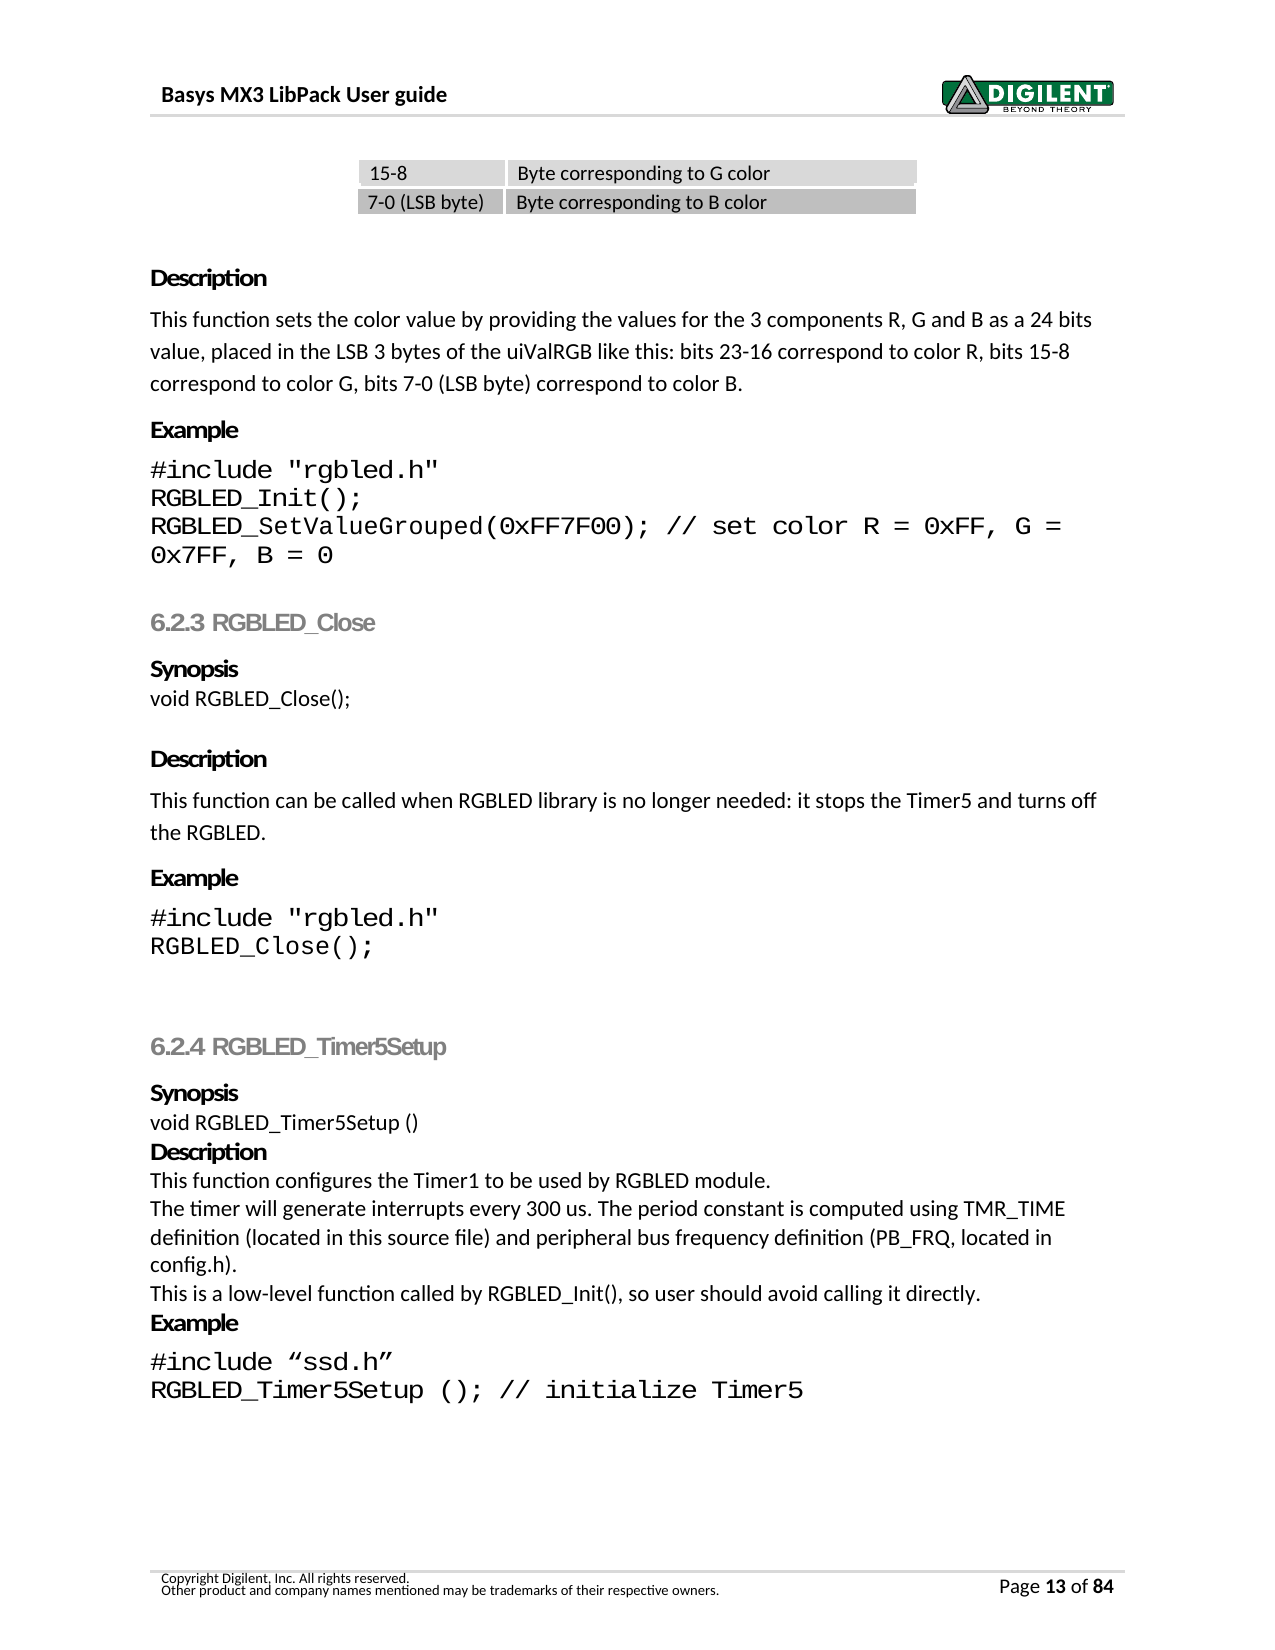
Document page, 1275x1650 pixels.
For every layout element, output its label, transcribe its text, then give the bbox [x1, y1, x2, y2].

table_cell 15-8 [359, 160, 505, 186]
subtitle Description [150, 262, 1125, 293]
subtitle Example [150, 863, 1125, 893]
subtitle RGBLED_Timer5Setup [150, 1032, 1125, 1061]
subtitle This is a low-level function called by RGBLED_Init(), so user should avoid calling it directly. [150, 1279, 1125, 1307]
subtitle Example [150, 1307, 1125, 1337]
subtitle This function configures the Timer1 to be used by RGBLED module. [150, 1167, 1125, 1194]
subtitle void RGBLED_Close(); [150, 684, 1125, 712]
subtitle Synopsis [150, 654, 1125, 684]
subtitle Description [150, 743, 1125, 773]
text #include "rgbled.h" [150, 457, 1125, 486]
subtitle Description [150, 1136, 1125, 1167]
table_cell 7-0 (LSB byte) [358, 189, 503, 214]
text #include "rgbled.h" [150, 906, 1125, 934]
text This function can be called when RGBLED library is no longer needed: it stops the Timer5 and turns off the RGBLED. [150, 786, 1125, 846]
table_cell Byte corresponding to B color [506, 189, 916, 214]
text RGBLED_Close(); [150, 934, 1125, 962]
subtitle Example [150, 414, 1125, 445]
subtitle The timer will generate interrupts every 300 us. The period constant is computed using TMR_TIME definition (located in this source file) and peripheral bus frequency definition (PB_FRQ, located in config.h). [150, 1194, 1125, 1279]
text This function sets the color value by providing the values for the 3 components R, G and B as a 24 bits value, placed in the LSB 3 bytes of the uiValRGB like this: bits 23-16 correspond to color R, bits 15-8 correspond to color G, bits 7-0 (LSB byte) correspond to color B. [150, 305, 1125, 398]
subtitle void RGBLED_Timer5Setup () [150, 1108, 1125, 1136]
text #include “ssd.h” [150, 1350, 1125, 1378]
text RGBLED_Init(); [150, 486, 1125, 514]
subtitle Synopsis [150, 1077, 1125, 1108]
table_cell Byte corresponding to G color [508, 160, 917, 186]
text RGBLED_SetValueGrouped(0xFF7F00); // set color R = 0xFF, G = 0x7FF, B = 0 [150, 514, 1125, 571]
text RGBLED_Timer5Setup (); // initialize Timer5 [150, 1378, 1125, 1406]
subtitle RGBLED_Close [150, 608, 1125, 637]
